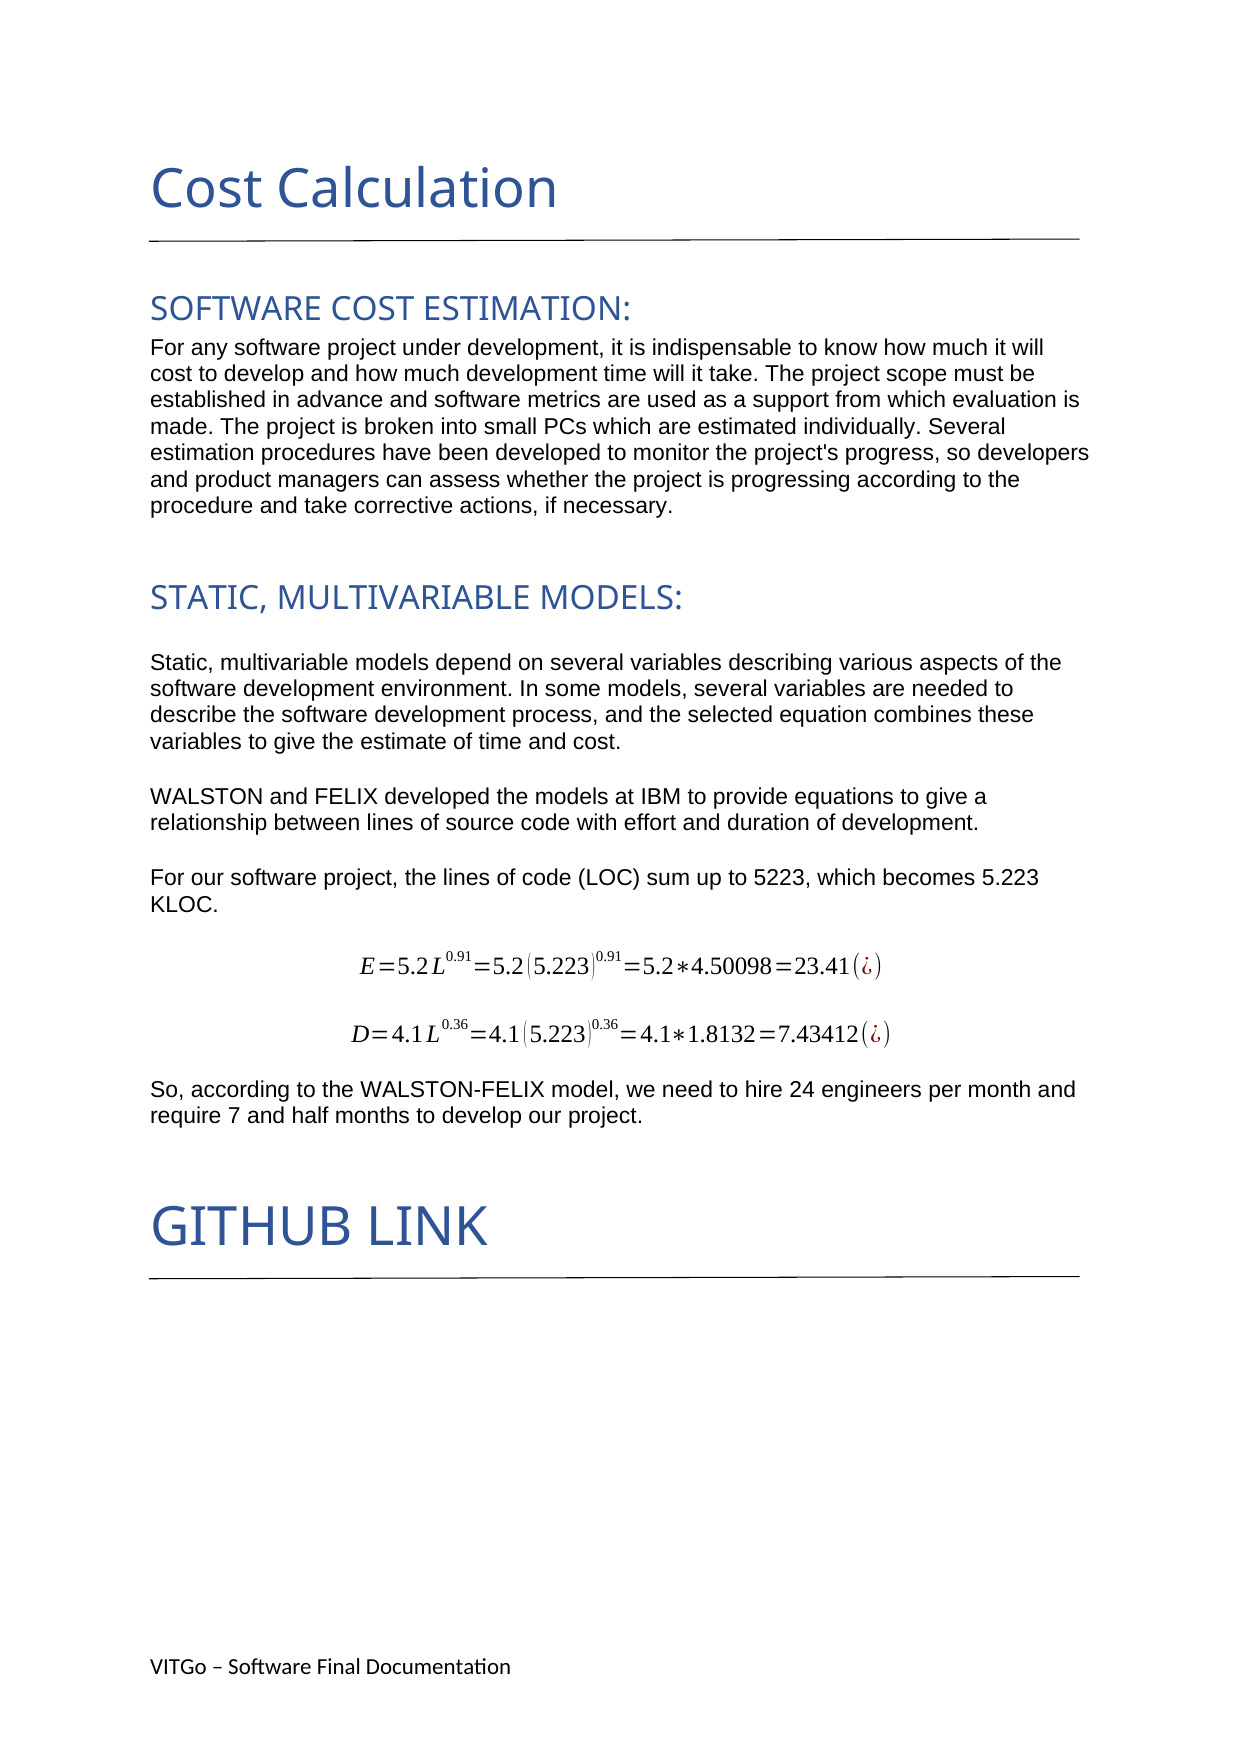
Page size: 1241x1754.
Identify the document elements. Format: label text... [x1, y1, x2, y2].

text For our software project, the lines of code (LOC) sum up to 5223, which becomes 5.223 KLOC. [150, 864, 1090, 917]
subtitle STATIC, MULTIVARIABLE MODELS: [150, 573, 1090, 619]
text For any software project under development, it is indispensable to know how much it will cost to develop and how much development time will it take. The project scope must be established in advance and software metrics are used as a support from which evaluation is made. The project is broken into small PCs which are estimated individually. Several estimation procedures have been developed to monitor the project's progress, so developers and product managers can assess whether the project is progressing according to the procedure and take corrective actions, if necessary. [150, 334, 1090, 518]
text Static, multivariable models depend on several variables describing various aspects of the software development environment. In some models, several variables are needed to describe the software development process, and the selected equation combines these variables to give the estimate of time and cost. [150, 649, 1090, 754]
subtitle GITHUB LINK [150, 1187, 1090, 1261]
text WALSTON and FELIX developed the models at IBM to provide equations to give a relationship between lines of source code with effort and duration of development. [150, 783, 1090, 836]
subtitle Cost Calculation [150, 150, 1090, 224]
text So, according to the WALSTON-FELIX model, we need to hire 24 engineers per month and require 7 and half months to develop our project. [150, 1076, 1090, 1128]
subtitle SOFTWARE COST ESTIMATION: [150, 285, 1090, 330]
